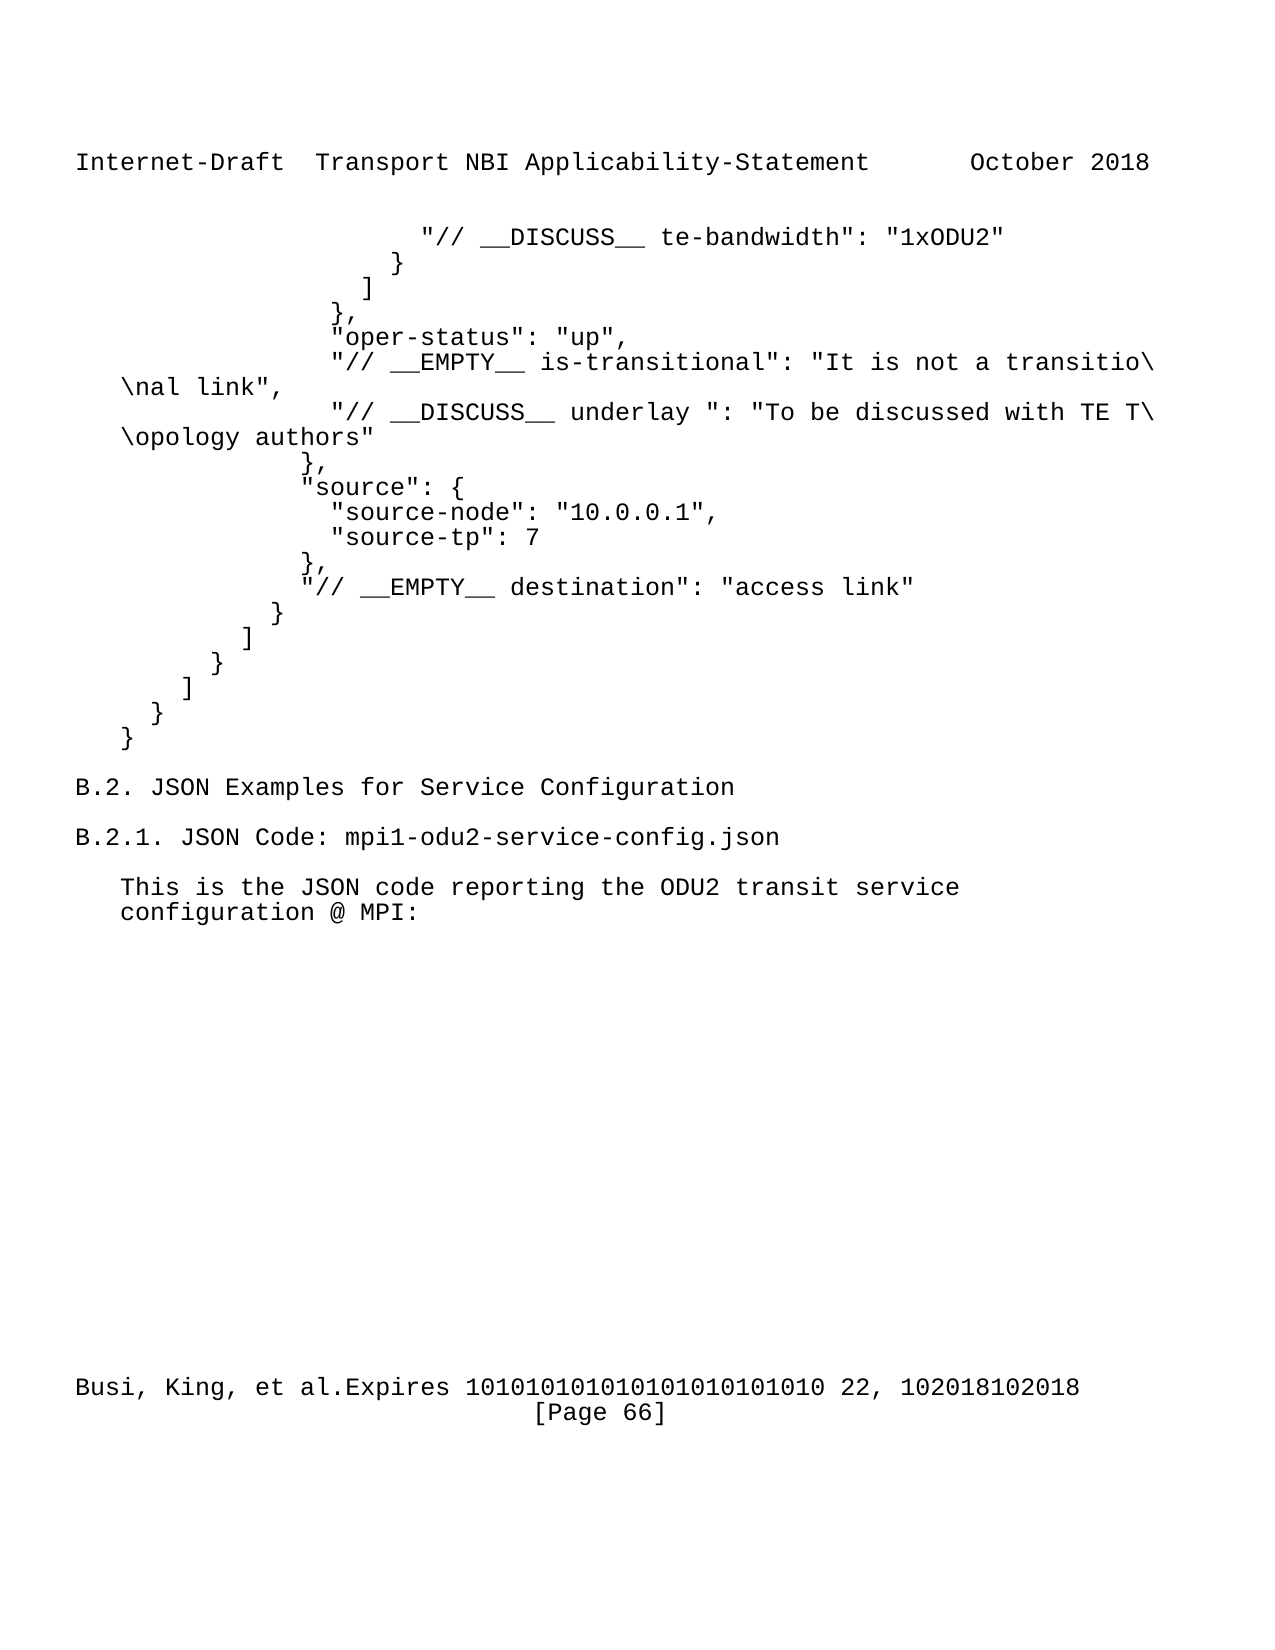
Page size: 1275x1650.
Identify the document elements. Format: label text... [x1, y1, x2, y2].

text \opology authors" [120, 425, 1155, 450]
text ] [120, 275, 1155, 300]
text "source-node": "10.0.0.1", [120, 500, 1155, 525]
text }, [120, 300, 1155, 325]
text ] [120, 625, 1155, 650]
text "// __DISCUSS__ underlay ": "To be discussed with TE T\ [120, 400, 1155, 425]
text } [120, 250, 1155, 275]
text "source": { [120, 475, 1155, 500]
text }, [120, 450, 1155, 475]
text This is the JSON code reporting the ODU2 transit service configuration @ MPI: [120, 875, 1155, 925]
text }, [120, 550, 1155, 575]
text "oper-status": "up", [120, 325, 1155, 350]
text JSON Code: mpi1-odu2-service-config.json [75, 825, 1155, 850]
text ] [120, 675, 1155, 700]
text } [120, 700, 1155, 725]
text "source-tp": 7 [120, 525, 1155, 550]
text } [120, 725, 1155, 750]
text } [120, 650, 1155, 675]
text "// __DISCUSS__ te-bandwidth": "1xODU2" [120, 225, 1155, 250]
text "// __EMPTY__ is-transitional": "It is not a transitio\ [120, 350, 1155, 375]
text "// __EMPTY__ destination": "access link" [120, 575, 1155, 600]
text \nal link", [120, 375, 1155, 400]
text } [120, 600, 1155, 625]
text JSON Examples for Service Configuration [75, 775, 1155, 800]
